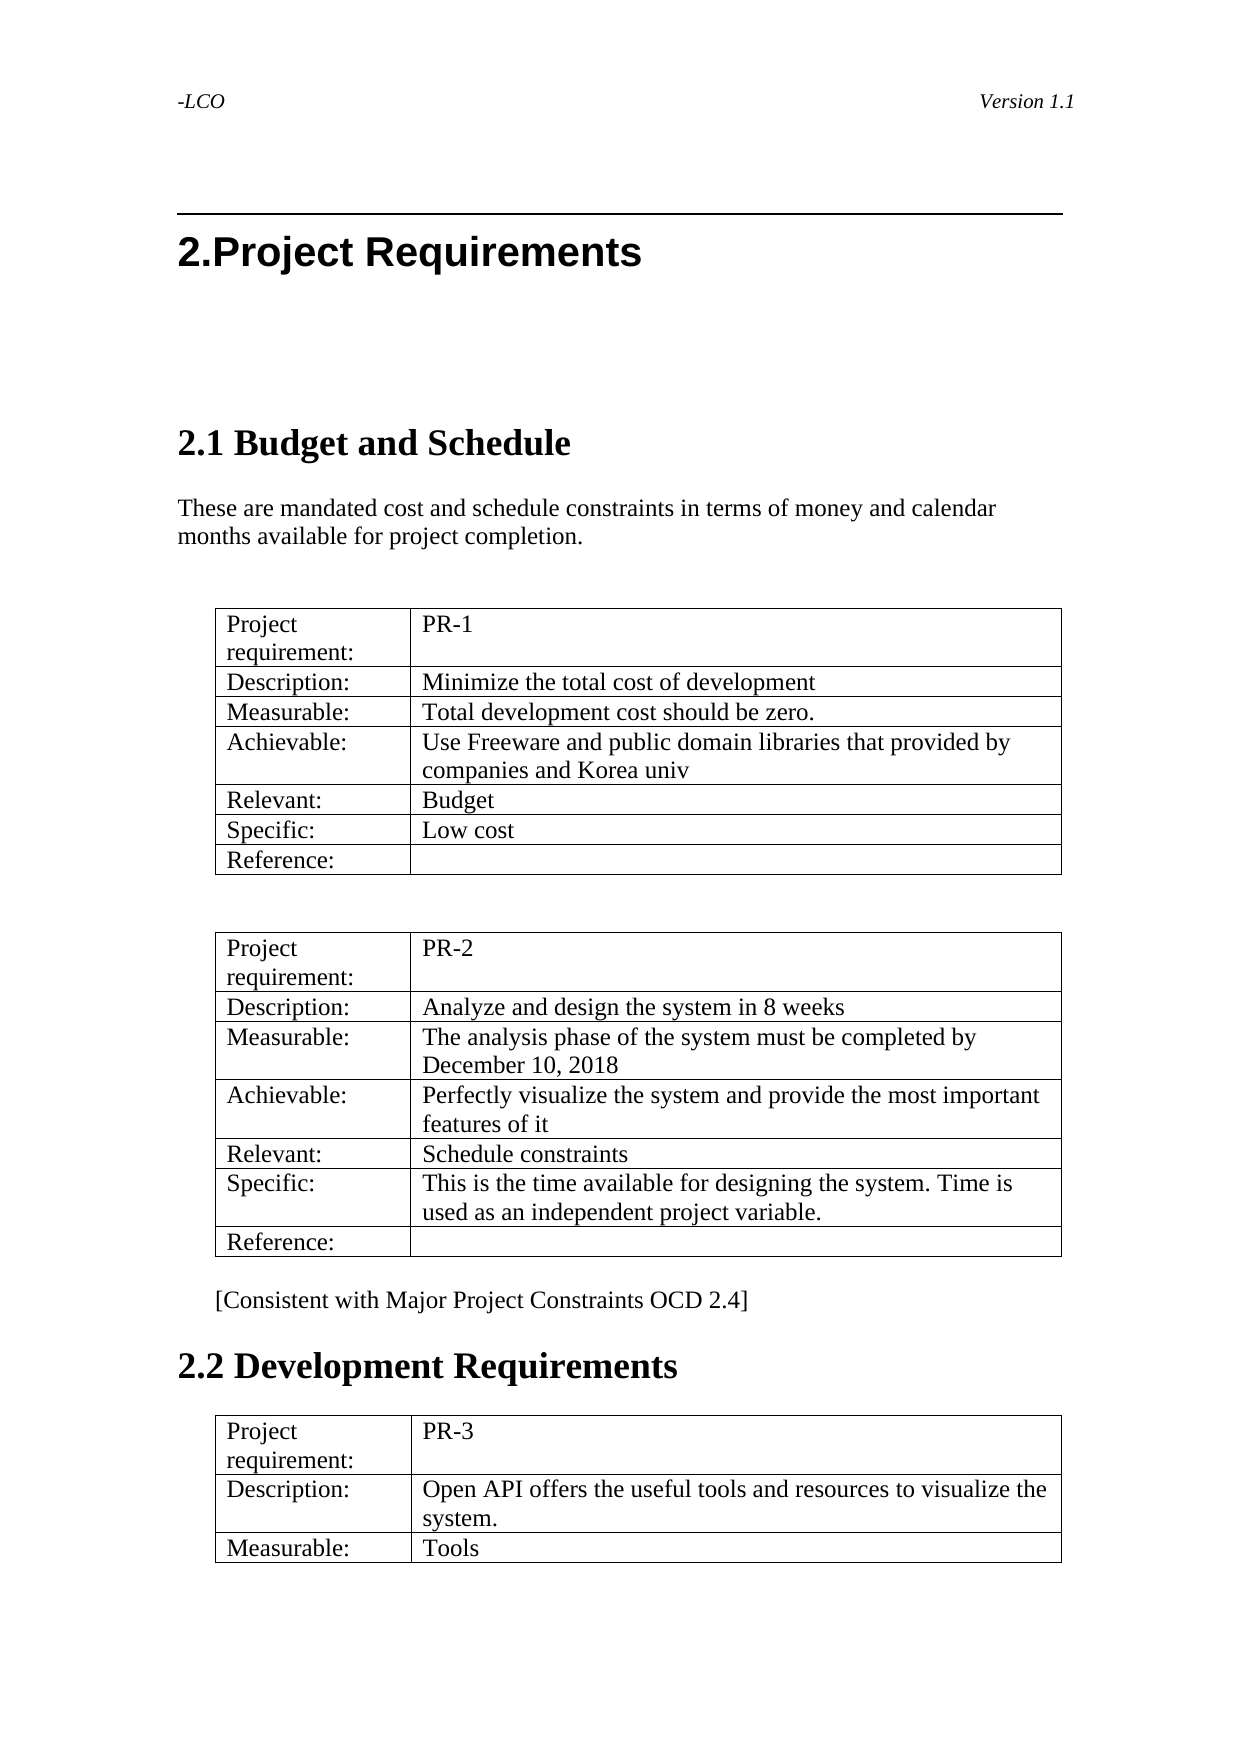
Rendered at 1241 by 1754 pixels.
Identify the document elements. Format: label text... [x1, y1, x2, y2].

table_cell Measurable: [216, 1533, 411, 1562]
table_cell [411, 845, 1061, 874]
subtitle 2.2 Development Requirements [177, 1343, 1063, 1386]
table_cell Relevant: [216, 785, 410, 814]
table_cell Measurable: [216, 697, 410, 726]
text These are mandated cost and schedule constraints in terms of money and calendar months available for project completion. [177, 493, 1063, 550]
text [Consistent with Major Project Constraints OCD 2.4] [215, 1286, 1063, 1314]
table_cell Measurable: [216, 1022, 410, 1079]
subtitle 2.1 Budget and Schedule [177, 421, 1063, 464]
table_cell Open API offers the useful tools and resources to visualize the system. [412, 1475, 1061, 1532]
table_cell Analyze and design the system in 8 weeks [411, 992, 1061, 1021]
table_cell Specific: [216, 1169, 410, 1226]
table_cell The analysis phase of the system must be completed by December 10, 2018 [411, 1022, 1061, 1079]
table_cell This is the time available for designing the system. Time is used as an independent project variable. [411, 1169, 1061, 1226]
table_cell Achievable: [216, 727, 410, 784]
table_cell Use Freeware and public domain libraries that provided by companies and Korea univ [411, 727, 1061, 784]
table_cell Reference: [216, 845, 410, 874]
table_cell Minimize the total cost of development [411, 667, 1061, 696]
table_cell Description: [216, 992, 410, 1021]
table_header Project requirement: [216, 1416, 411, 1473]
table_cell Reference: [216, 1227, 410, 1256]
subtitle 2.Project Requirements [177, 215, 1063, 275]
table_cell Budget [411, 785, 1061, 814]
table_cell Perfectly visualize the system and provide the most important features of it [411, 1080, 1061, 1138]
table_header PR-1 [411, 609, 1061, 666]
table_header Project requirement: [216, 933, 410, 991]
table_cell Low cost [411, 815, 1061, 844]
table_cell Total development cost should be zero. [411, 697, 1061, 726]
table_cell Schedule constraints [411, 1139, 1061, 1167]
table_header PR-2 [411, 933, 1061, 991]
table_cell Description: [216, 667, 410, 696]
table_header PR-3 [412, 1416, 1061, 1473]
table_cell [411, 1227, 1061, 1256]
table_cell Achievable: [216, 1080, 410, 1138]
table_header Project requirement: [216, 609, 410, 666]
table_cell Relevant: [216, 1139, 410, 1167]
table_cell Tools [412, 1533, 1061, 1562]
table_cell Specific: [216, 815, 410, 844]
table_cell Description: [216, 1475, 411, 1532]
